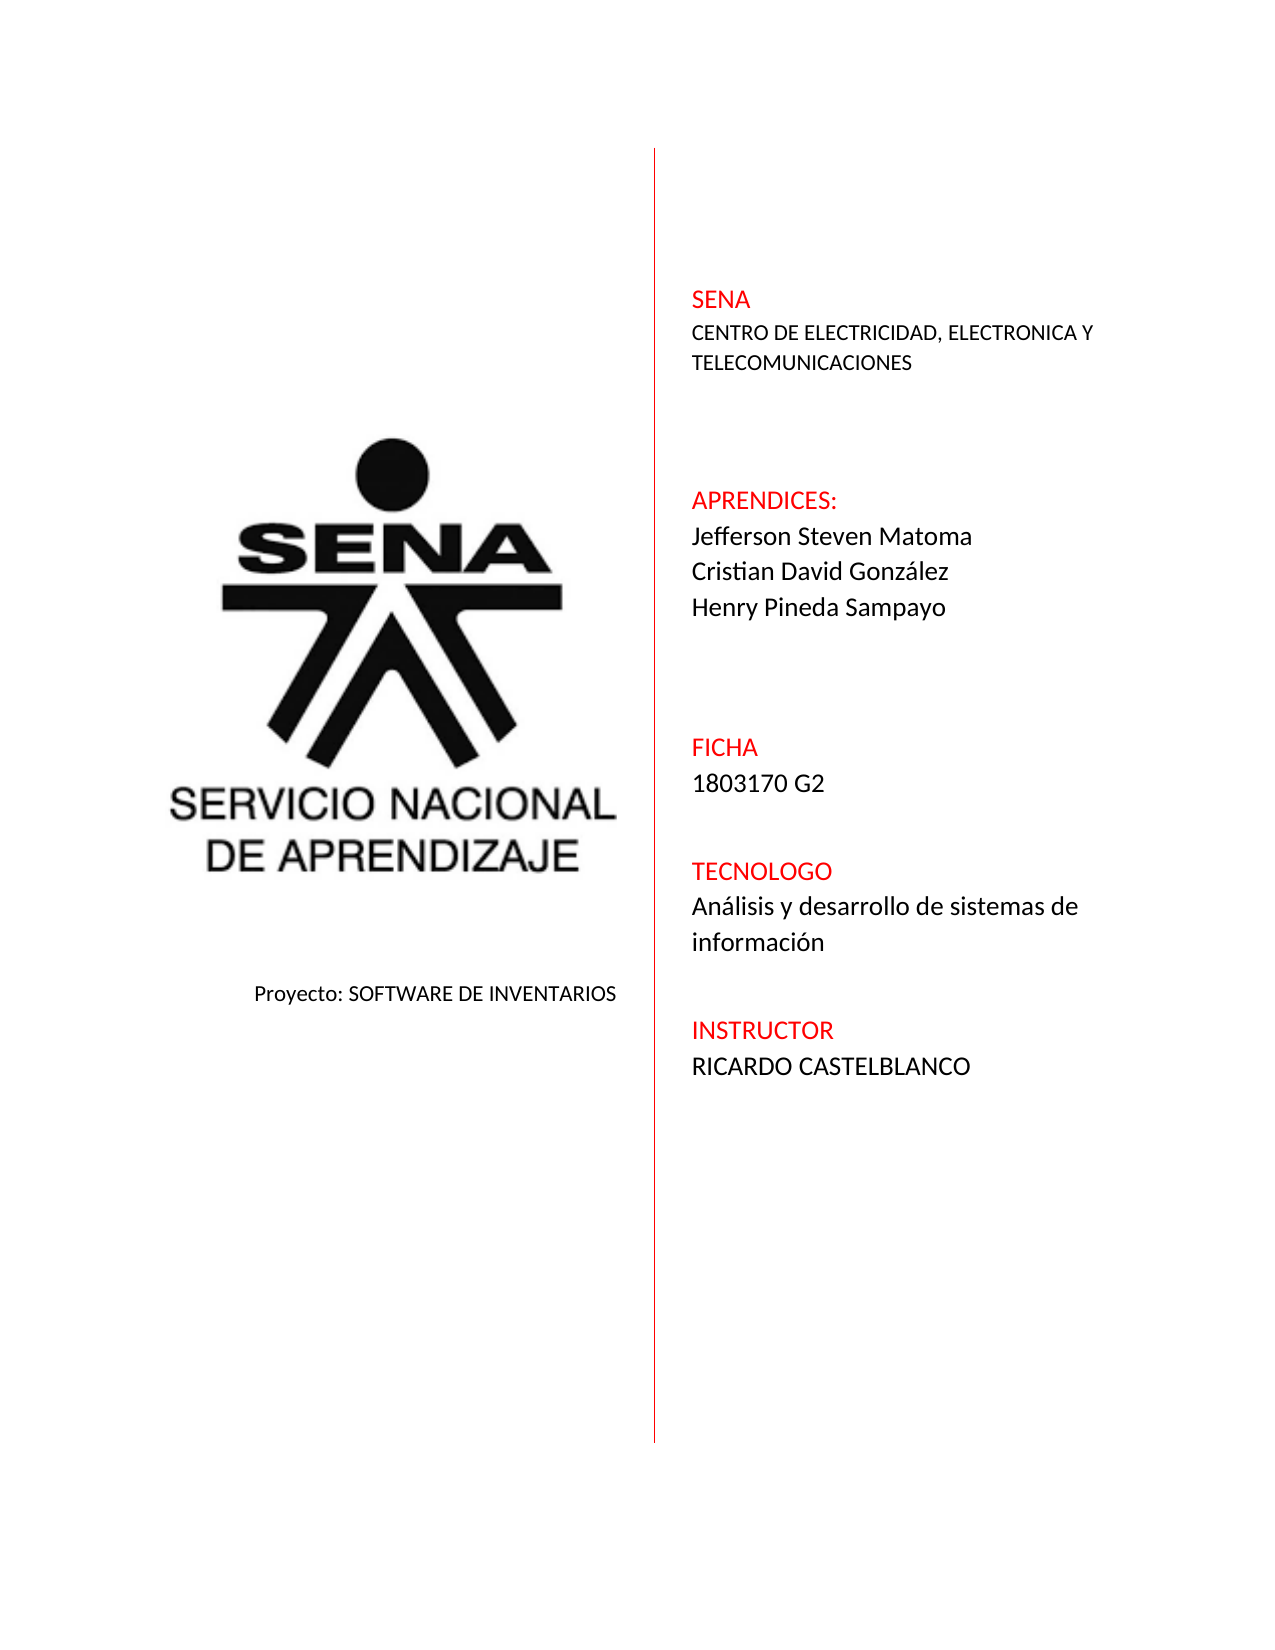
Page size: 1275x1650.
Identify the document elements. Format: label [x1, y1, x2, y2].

picture [165, 429, 617, 880]
